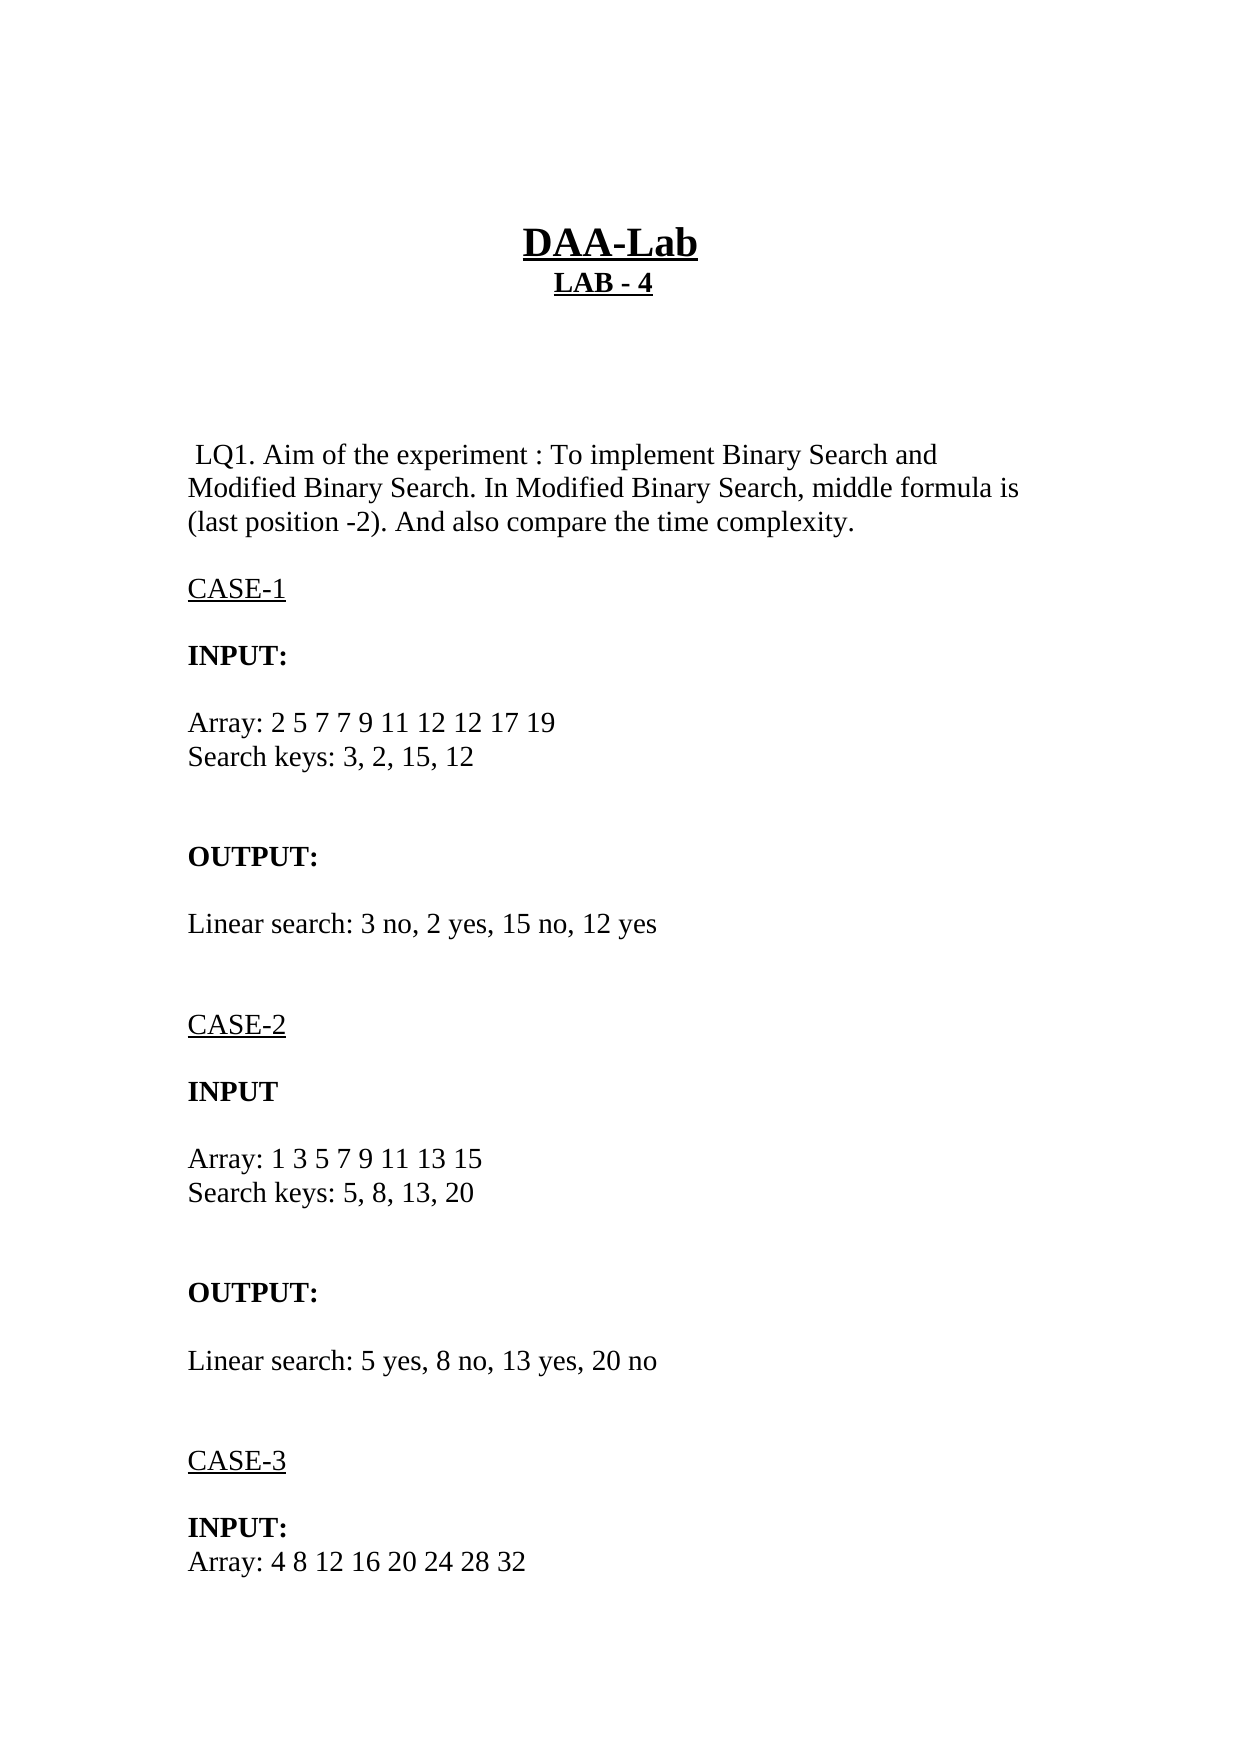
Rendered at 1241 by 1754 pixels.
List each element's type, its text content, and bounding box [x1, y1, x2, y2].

text OUTPUT: [187, 1276, 1053, 1309]
text OUTPUT: [187, 839, 1053, 873]
text Linear search: 3 no, 2 yes, 15 no, 12 yes [187, 907, 1053, 940]
list DAA-Lab [187, 217, 1053, 265]
text Search keys: 3, 2, 15, 12 [187, 739, 1053, 772]
text CASE-3 [187, 1443, 1053, 1477]
text INPUT: [187, 638, 1053, 672]
text Search keys: 5, 8, 13, 20 [187, 1175, 1053, 1208]
text INPUT [187, 1074, 1053, 1108]
list LAB - 4 [187, 265, 1053, 298]
text Array: 4 8 12 16 20 24 28 32 [187, 1544, 1053, 1577]
text Linear search: 5 yes, 8 no, 13 yes, 20 no [187, 1343, 1053, 1376]
text Array: 1 3 5 7 9 11 13 15 [187, 1141, 1053, 1175]
text INPUT: [187, 1510, 1053, 1544]
text Array: 2 5 7 7 9 11 12 12 17 19 [187, 705, 1053, 739]
text LQ1. Aim of the experiment : To implement Binary Search and Modified Binary Search. In Modified Binary Search, middle formula is (last position -2). And also compare the time complexity. [187, 437, 1053, 538]
text CASE-1 [187, 571, 1053, 605]
text CASE-2 [187, 1007, 1053, 1041]
